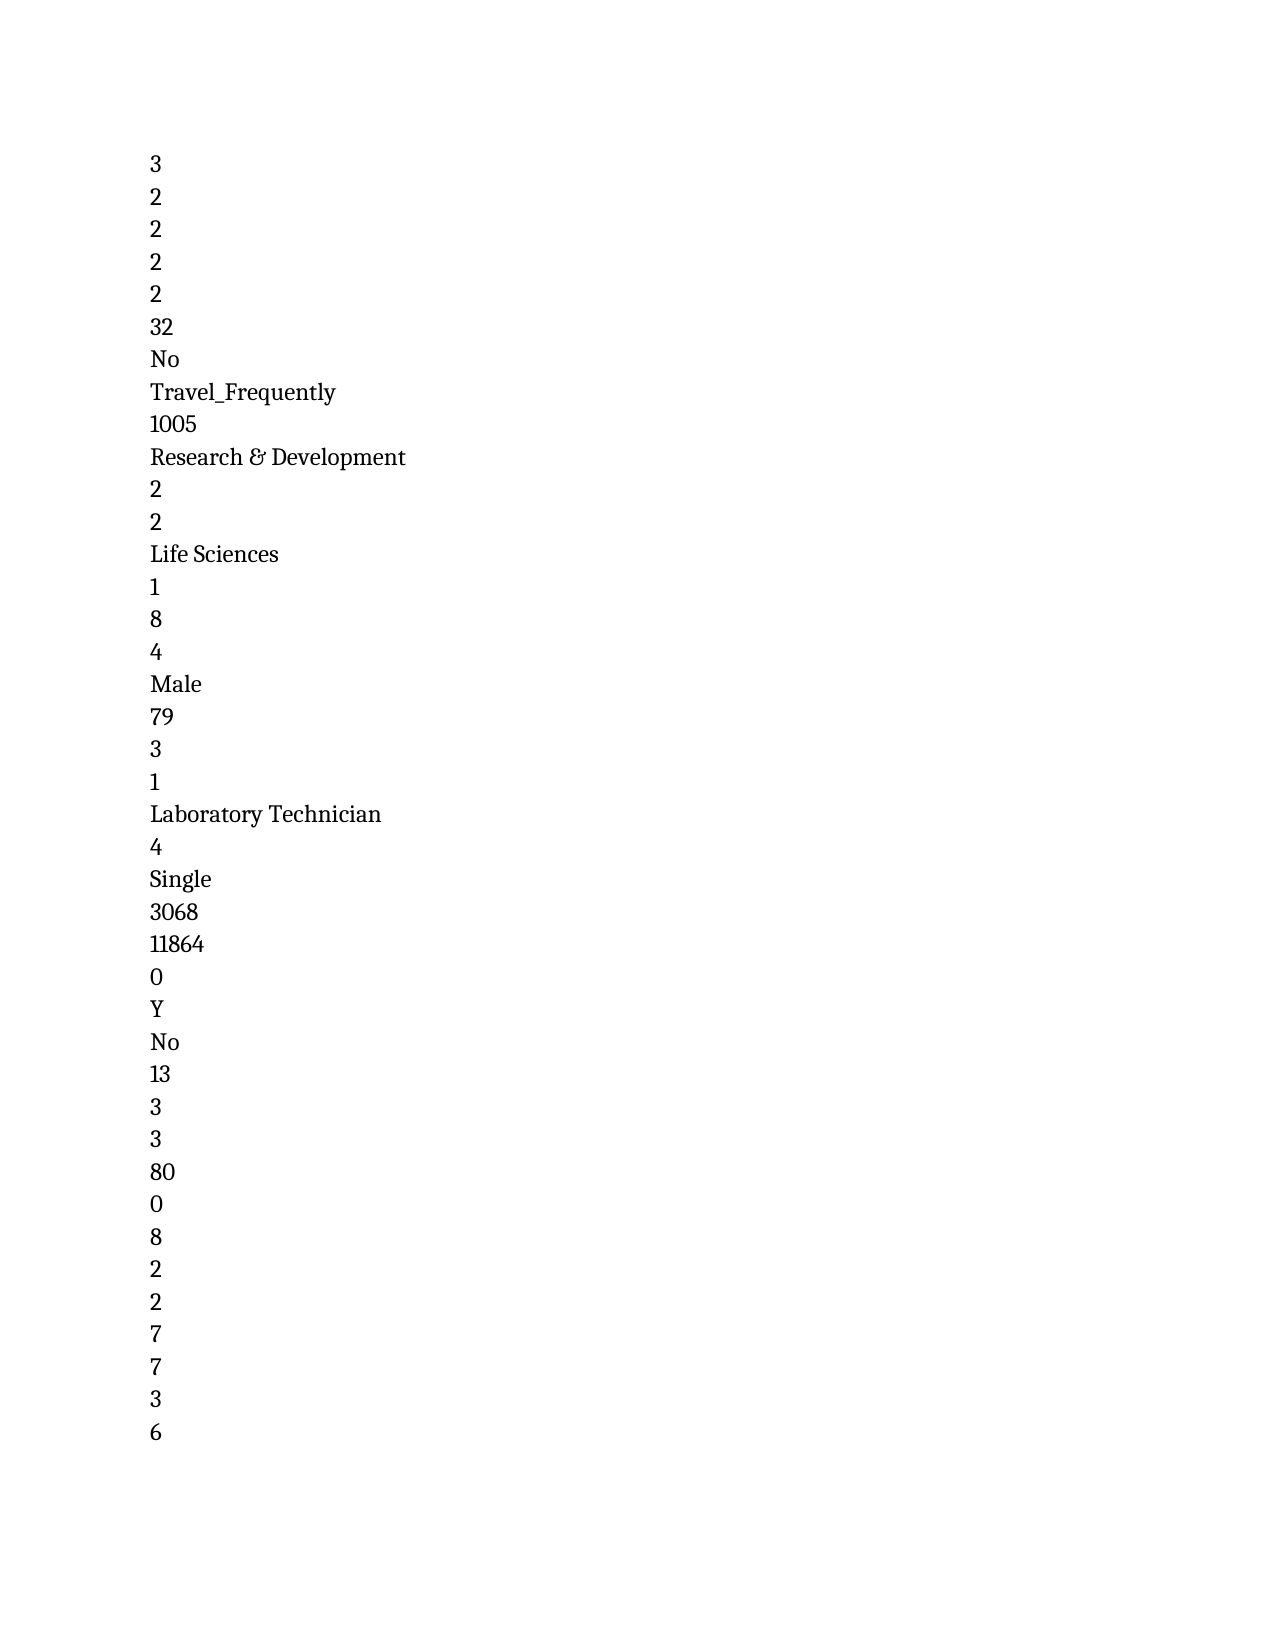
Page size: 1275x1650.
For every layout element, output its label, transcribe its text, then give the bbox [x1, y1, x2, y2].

text 2 [150, 1255, 1125, 1284]
text 0 [150, 962, 1125, 991]
text 8 [150, 1222, 1125, 1251]
text Laboratory Technician [150, 800, 1125, 829]
text 2 [150, 507, 1125, 536]
text 1005 [150, 410, 1125, 439]
text Travel_Frequently [150, 377, 1125, 406]
text Research & Development [150, 442, 1125, 471]
text 80 [150, 1157, 1125, 1186]
text 3 [150, 1092, 1125, 1121]
text 4 [150, 637, 1125, 666]
text Y [150, 995, 1125, 1024]
text Male [150, 670, 1125, 699]
text 3 [150, 735, 1125, 764]
text Life Sciences [150, 540, 1125, 569]
text 2 [150, 215, 1125, 244]
text 1 [150, 767, 1125, 796]
text 8 [150, 605, 1125, 634]
text 32 [150, 312, 1125, 341]
text 3 [150, 1125, 1125, 1154]
text 2 [150, 280, 1125, 309]
text 6 [150, 1417, 1125, 1446]
text 13 [150, 1060, 1125, 1089]
text 3 [150, 150, 1125, 179]
text 7 [150, 1352, 1125, 1381]
text No [150, 345, 1125, 374]
text 7 [150, 1320, 1125, 1349]
text 2 [150, 475, 1125, 504]
text 1 [150, 572, 1125, 601]
text No [150, 1027, 1125, 1056]
text 4 [150, 832, 1125, 861]
text 11864 [150, 930, 1125, 959]
text 2 [150, 247, 1125, 276]
text 0 [150, 1190, 1125, 1219]
text 2 [150, 182, 1125, 211]
text 79 [150, 702, 1125, 731]
text 3068 [150, 897, 1125, 926]
text Single [150, 865, 1125, 894]
text 3 [150, 1385, 1125, 1414]
text 2 [150, 1287, 1125, 1316]
